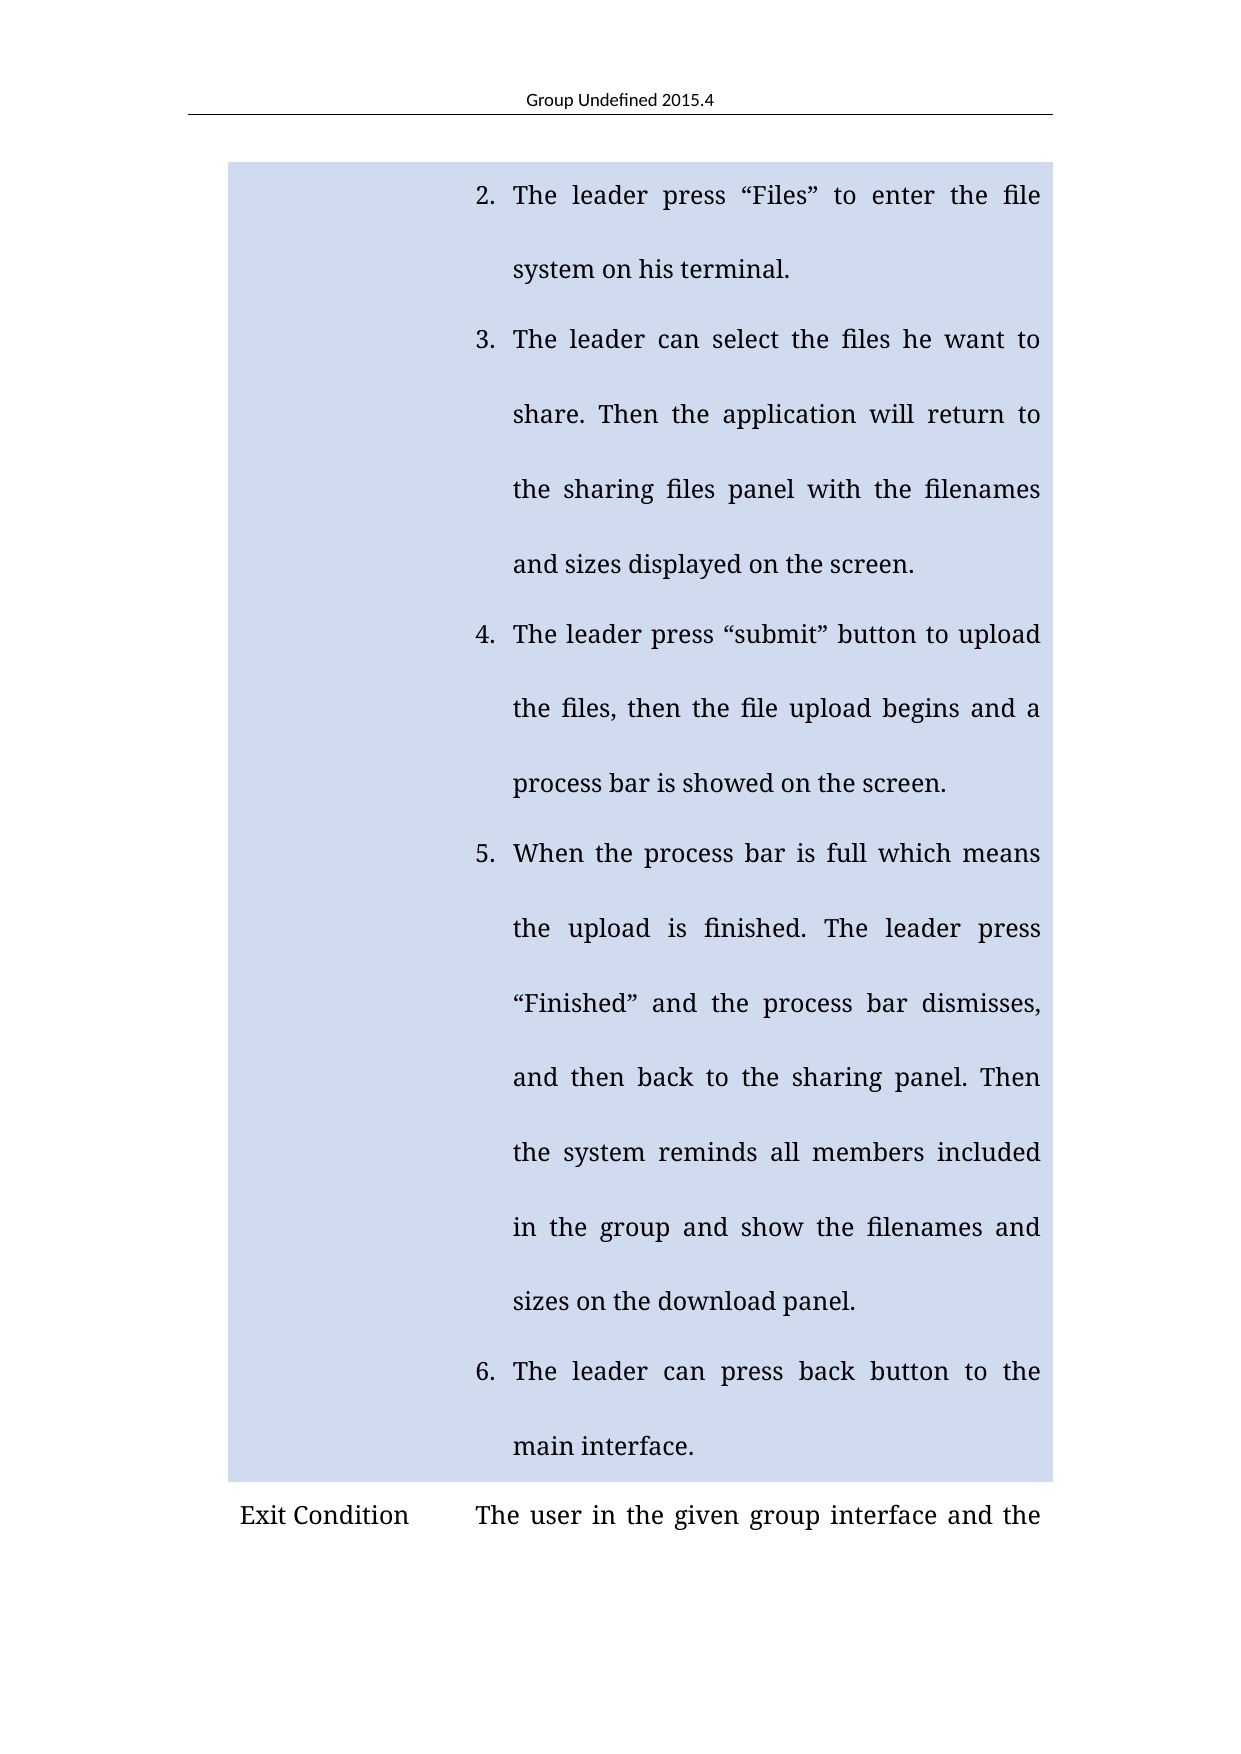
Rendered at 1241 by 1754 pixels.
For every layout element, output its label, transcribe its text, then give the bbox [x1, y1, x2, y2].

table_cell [464, 1482, 1053, 1551]
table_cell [464, 162, 1053, 1482]
table_cell Flow of events [228, 162, 464, 1482]
table_cell Exit Condition [228, 1482, 464, 1551]
